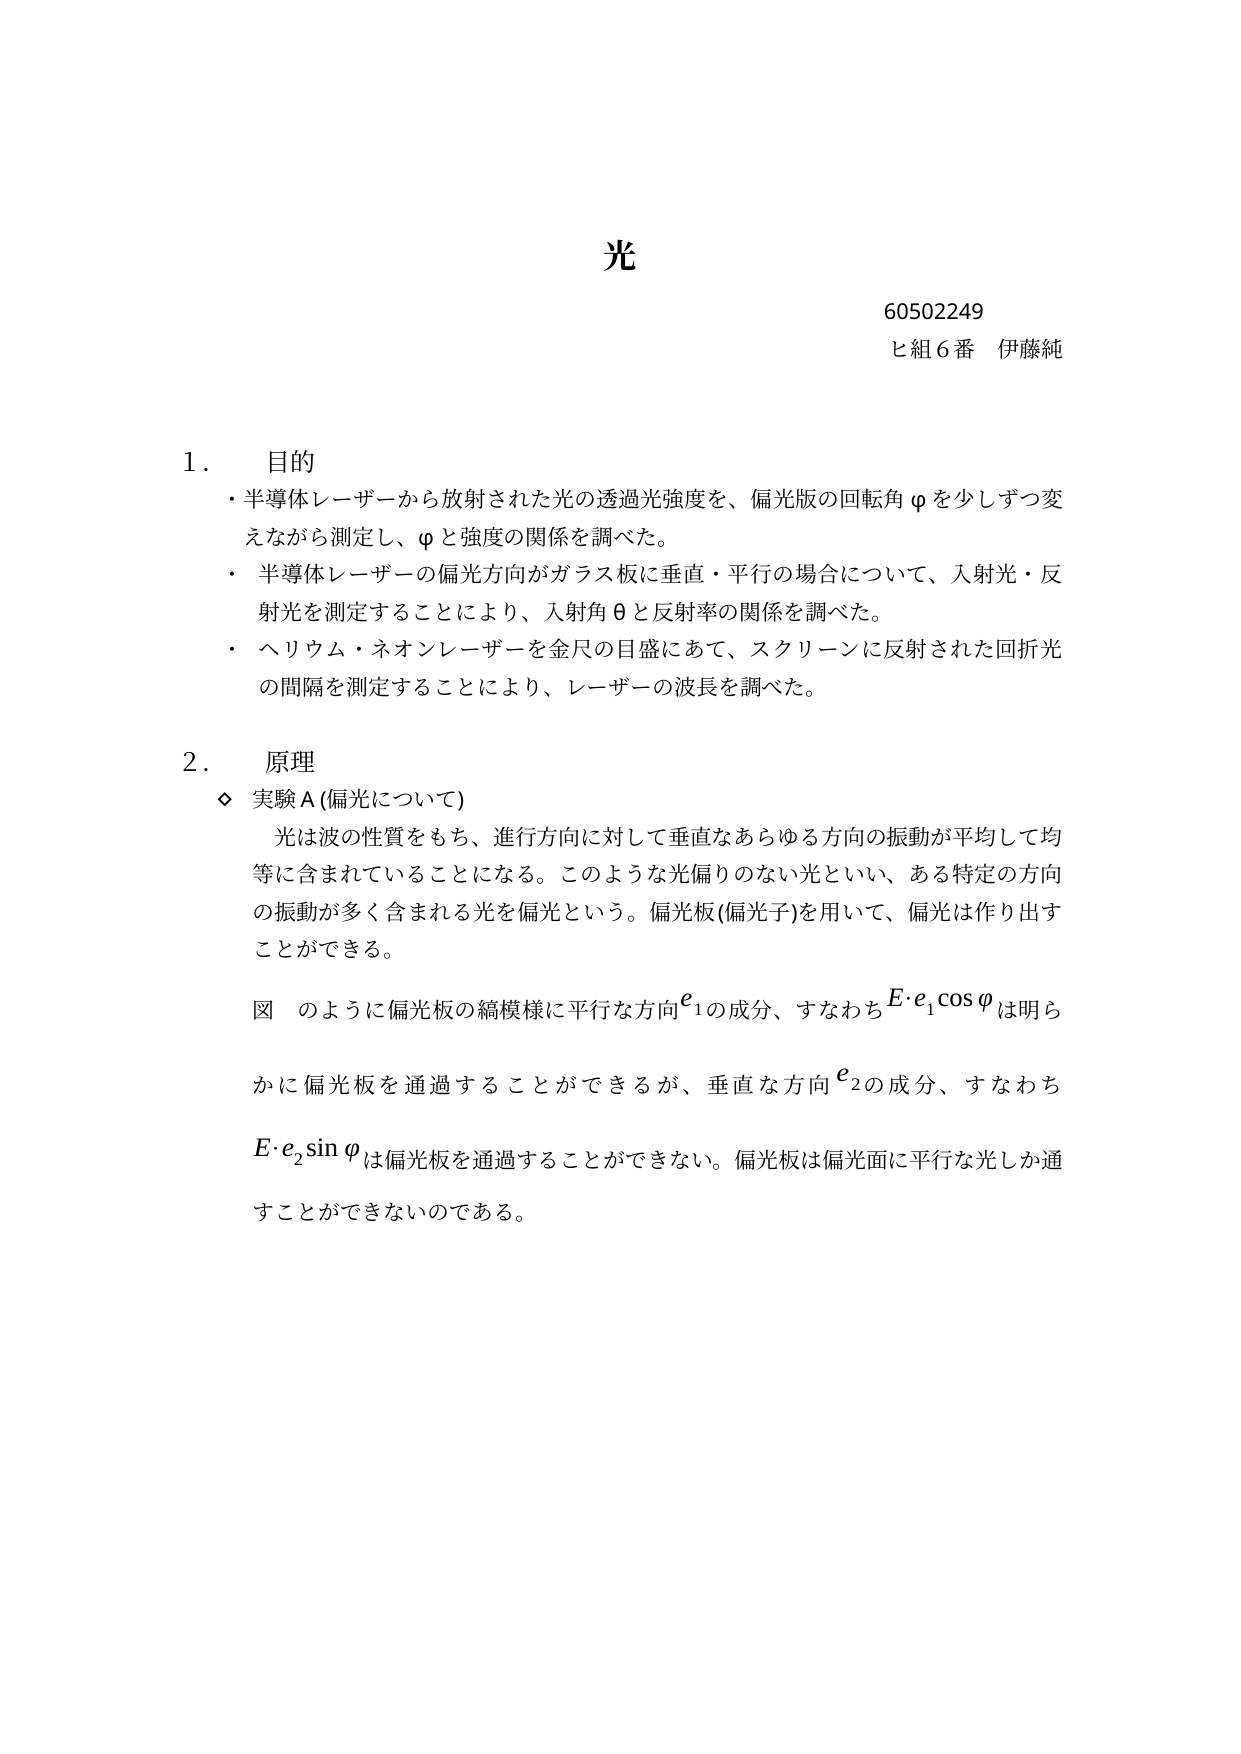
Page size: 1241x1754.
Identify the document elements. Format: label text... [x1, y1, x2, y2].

text ・半導体レーザーから放射された光の透過光強度を、偏光版の回転角φを少しずつ変えながら測定し、φと強度の関係を調べた。 [221, 479, 1063, 554]
list ヘリウム・ネオンレーザーを金尺の目盛にあて、スクリーンに反射された回折光の間隔を測定することにより、レーザーの波長を調べた。 [221, 629, 1063, 704]
list 半導体レーザーの偏光方向がガラス板に垂直・平行の場合について、入射光・反射光を測定することにより、入射角θと反射率の関係を調べた。 [221, 554, 1063, 629]
text 60502249 [177, 292, 984, 329]
text 光は波の性質をもち、進行方向に対して垂直なあらゆる方向の振動が平均して均等に含まれていることになる。このような光偏りのない光といい、ある特定の方向の振動が多く含まれる光を偏光という。偏光板(偏光子)を用いて、偏光は作り出すことができる。 [252, 817, 1063, 967]
text 光 [177, 217, 1063, 292]
text 図 のように偏光板の縞模様に平行な方向の成分、すなわちは明らかに偏光板を通過することができるが、垂直な方向の成分、すなわちは偏光板を通過することができない。偏光板は偏光面に平行な光しか通すことができないのである。 [252, 967, 1063, 1229]
list 目的 [177, 442, 1063, 479]
text ヒ組６番 伊藤純 [177, 329, 1063, 367]
list 原理 [177, 742, 1063, 779]
list 実験A (偏光について) [215, 779, 1063, 817]
